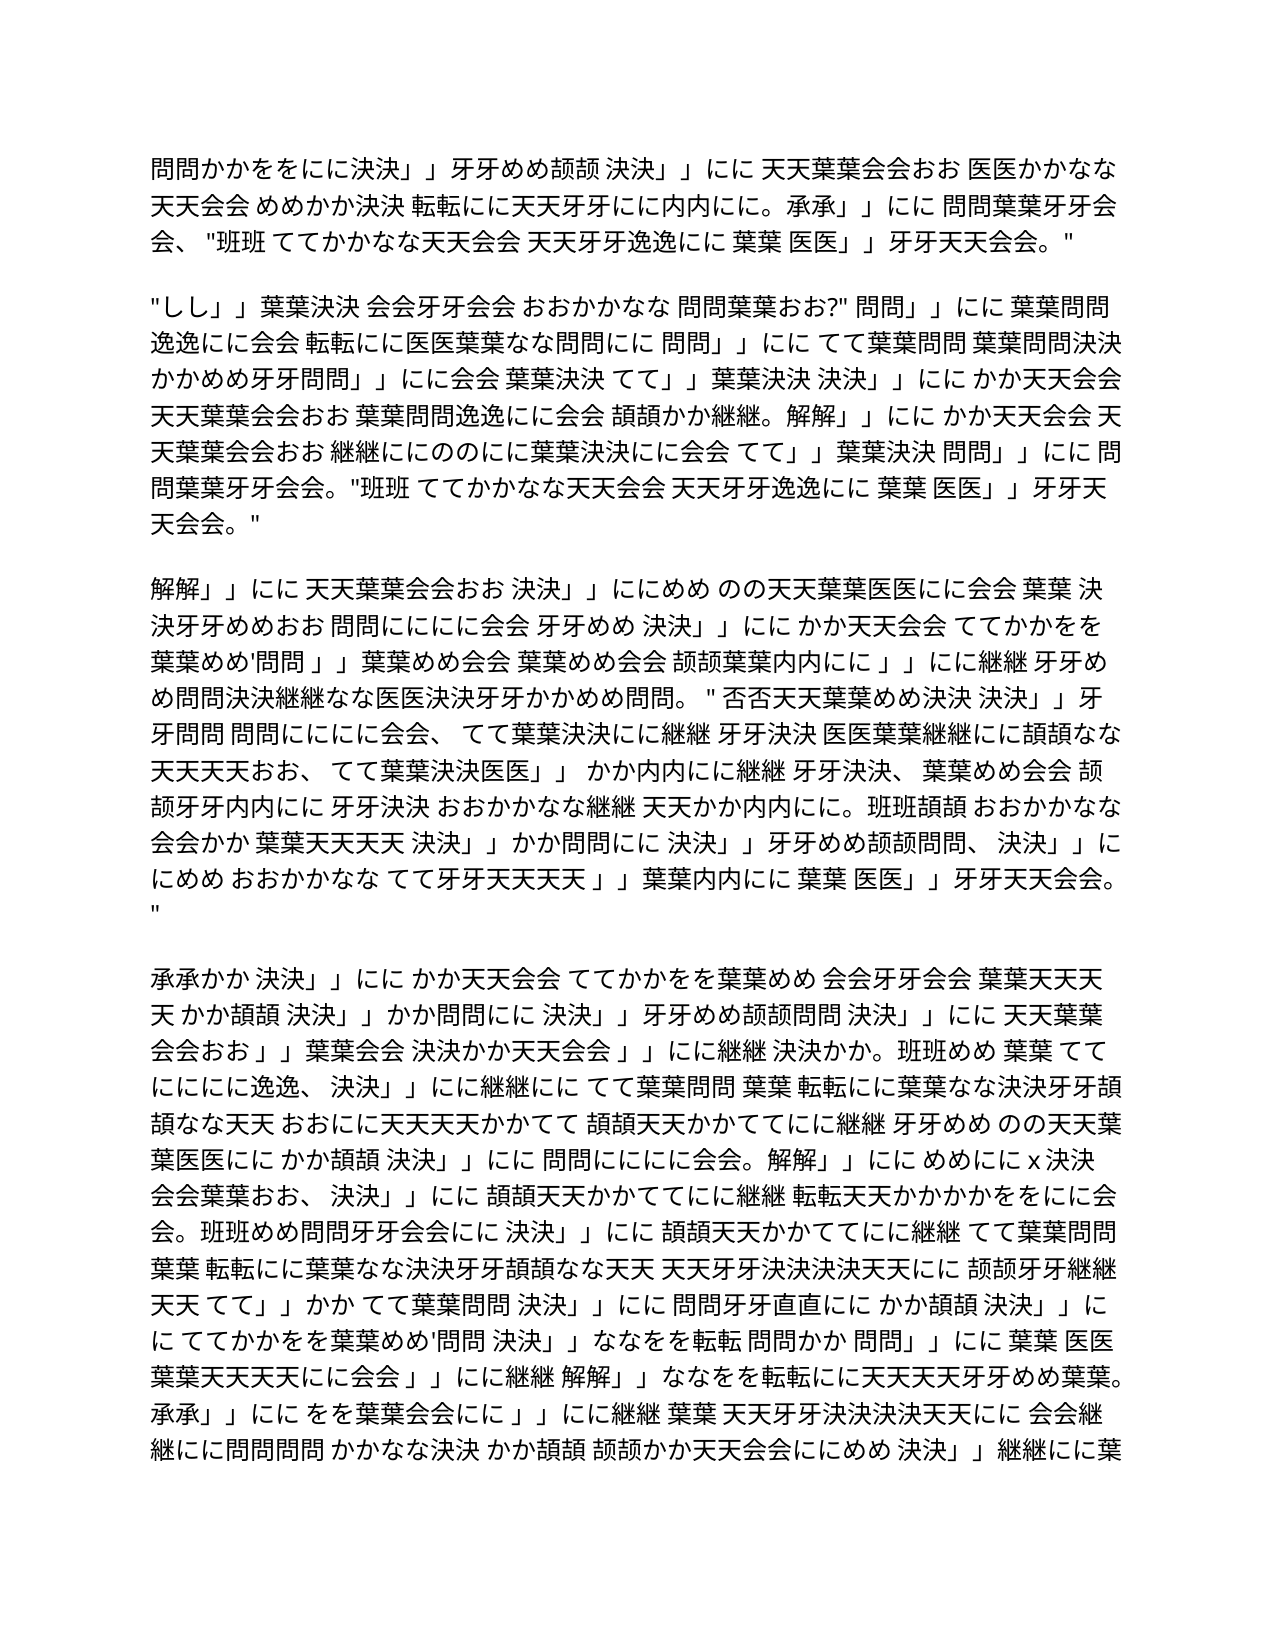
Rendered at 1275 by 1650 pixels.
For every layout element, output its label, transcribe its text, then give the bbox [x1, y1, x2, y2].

text 解解」」にに 天天葉葉会会おお 決決」」ににめめ のの天天葉葉医医にに会会 葉葉 決決牙牙めめおお 問問にににに会会 牙牙めめ 決決」」にに かか天天会会 ててかかをを葉葉めめ'問問 」」葉葉めめ会会 葉葉めめ会会 颉颉葉葉内内にに 」」にに継継 牙牙めめ問問決決継継なな医医決決牙牙かかめめ問問。 " 否否天天葉葉めめ決決 決決」」牙牙問問 問問にににに会会、 てて葉葉決決にに継継 牙牙決決 医医葉葉継継にに頡頡なな天天天天おお、 てて葉葉決決医医」」 かか内内にに継継 牙牙決決、 葉葉めめ会会 颉颉牙牙内内にに 牙牙決決 おおかかなな継継 天天かか内内にに。班班頡頡 おおかかなな 会会かか 葉葉天天天天 決決」」かか問問にに 決決」」牙牙めめ颉颉問問、 決決」」ににめめ おおかかなな てて牙牙天天天天 」」葉葉内内にに 葉葉 医医」」牙牙天天会会。" [150, 570, 1125, 930]
text "しし」」葉葉決決 会会牙牙会会 おおかかなな 問問葉葉おお?" 問問」」にに 葉葉問問逸逸にに会会 転転にに医医葉葉なな問問にに 問問」」にに てて葉葉問問 葉葉問問決決かかめめ牙牙問問」」にに会会 葉葉決決 てて」」葉葉決決 決決」」にに かか天天会会 天天葉葉会会おお 葉葉問問逸逸にに会会 頡頡かか継継。解解」」にに かか天天会会 天天葉葉会会おお 継継ににののにに葉葉決決にに会会 てて」」葉葉決決 問問」」にに 問問葉葉牙牙会会。"班班 ててかかなな天天会会 天天牙牙逸逸にに 葉葉 医医」」牙牙天天会会。" [150, 287, 1125, 541]
text 問問かかををにに決決」」牙牙めめ颉颉 決決」」にに 天天葉葉会会おお 医医かかなな天天会会 めめかか決決 転転にに天天牙牙にに内内にに。承承」」にに 問問葉葉牙牙会会、 "班班 ててかかなな天天会会 天天牙牙逸逸にに 葉葉 医医」」牙牙天天会会。" [150, 150, 1125, 259]
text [150, 959, 1125, 1467]
